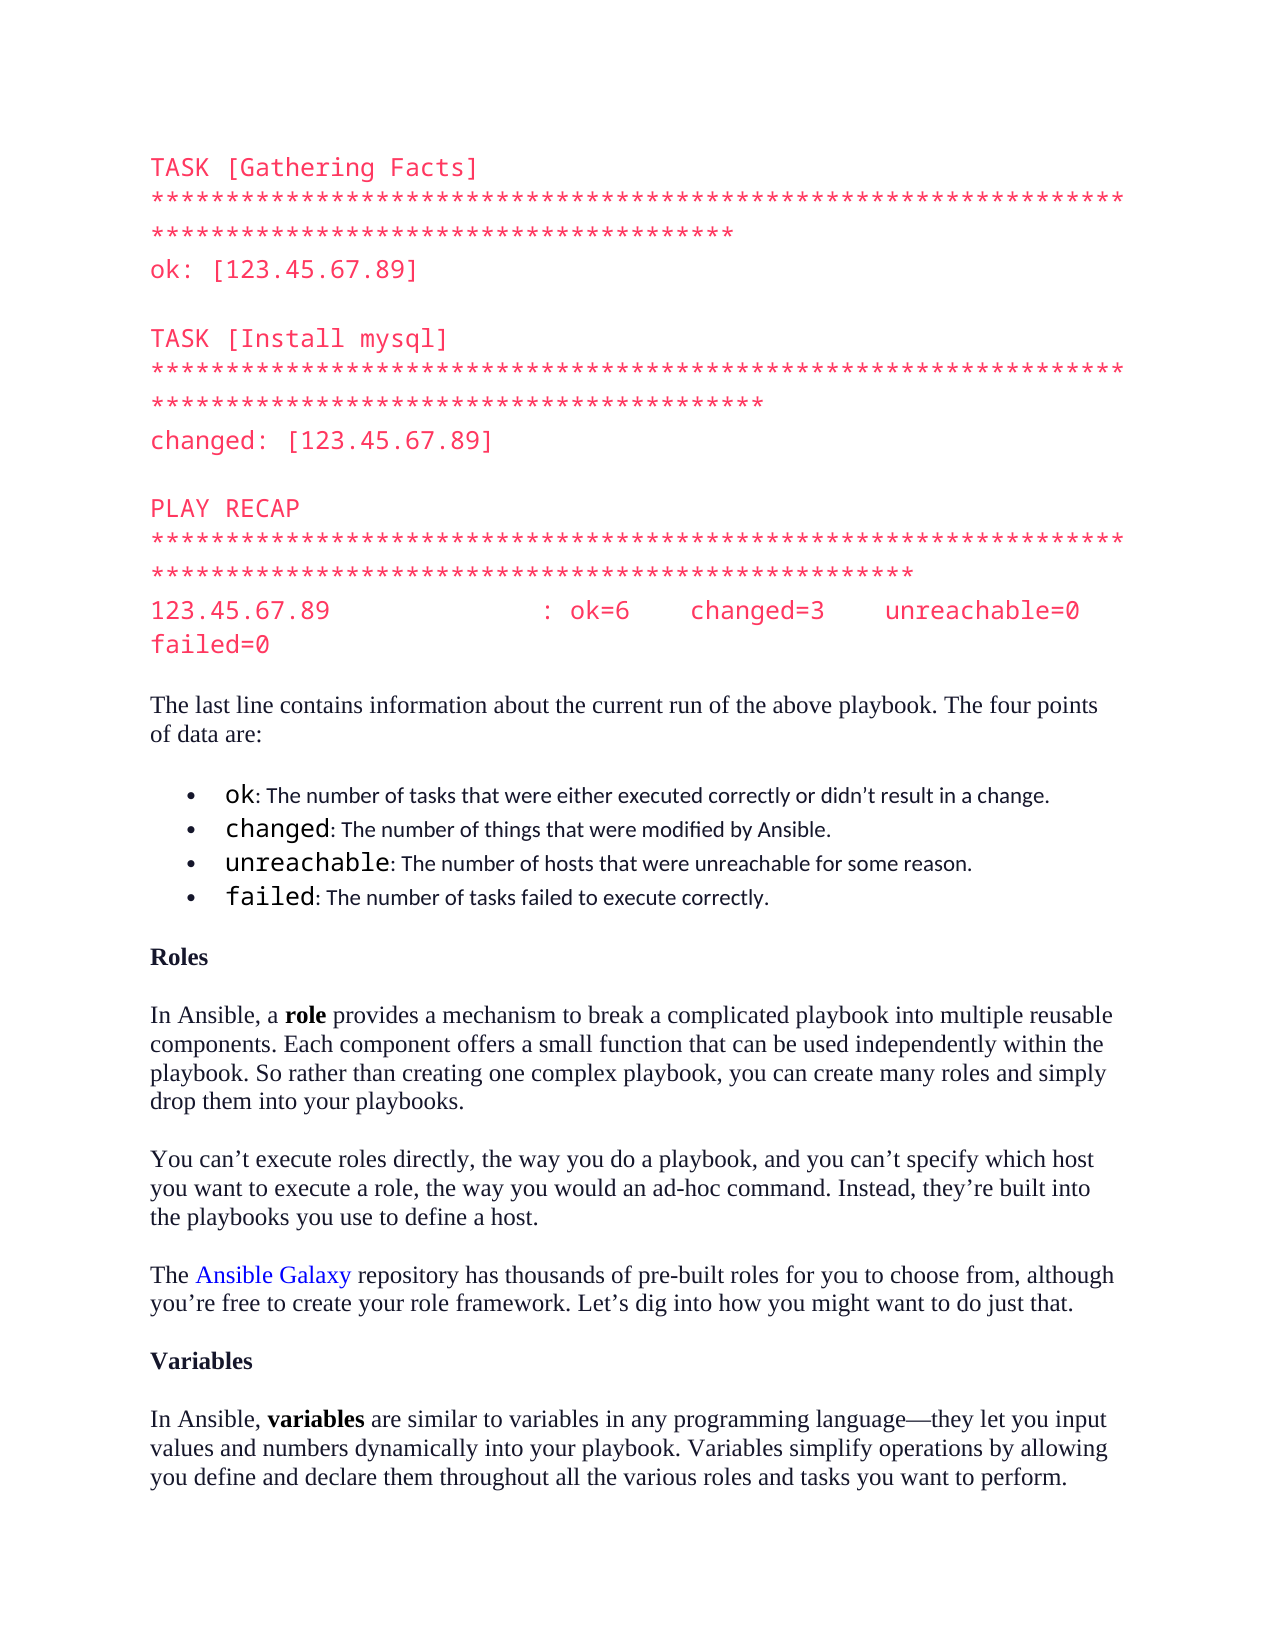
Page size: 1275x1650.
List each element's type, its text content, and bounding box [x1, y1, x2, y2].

text changed: [123.45.67.89] [150, 422, 1125, 457]
text In Ansible, a role provides a mechanism to break a complicated playbook into multiple reusable components. Each component offers a small function that can be used independently within the playbook. So rather than creating one complex playbook, you can create many roles and simply drop them into your playbooks. [150, 1000, 1125, 1115]
text ok: [123.45.67.89] [150, 252, 1125, 286]
list unreachable: The number of hosts that were unreachable for some reason. [187, 845, 1125, 879]
text The last line contains information about the current run of the above playbook. The four points of data are: [150, 690, 1125, 748]
list changed: The number of things that were modified by Ansible. [187, 811, 1125, 845]
list ok: The number of tasks that were either executed correctly or didn’t result in a change. [187, 777, 1125, 811]
text You can’t execute roles directly, the way you do a playbook, and you can’t specify which host you want to execute a role, the way you would an ad-hoc command. Instead, they’re built into the playbooks you use to define a host. [150, 1144, 1125, 1231]
list failed: The number of tasks failed to execute correctly. [187, 879, 1125, 913]
text The Ansible Galaxy repository has thousands of pre-built roles for you to choose from, although you’re free to create your role framework. Let’s dig into how you might want to do just that. [150, 1260, 1125, 1317]
subtitle Variables [150, 1346, 1125, 1375]
text TASK [Install mysql] ********************************************************************************************************** [150, 320, 1125, 422]
text TASK [Gathering Facts] ******************************************************************************************************** [150, 150, 1125, 252]
text In Ansible, variables are similar to variables in any programming language—they let you input values and numbers dynamically into your playbook. Variables simplify operations by allowing you define and declare them throughout all the various roles and tasks you want to perform. [150, 1404, 1125, 1491]
text PLAY RECAP ******************************************************************************************************************** [150, 491, 1125, 593]
text 123.45.67.89 : ok=6 changed=3 unreachable=0 failed=0 [150, 593, 1125, 661]
subtitle Roles [150, 942, 1125, 971]
